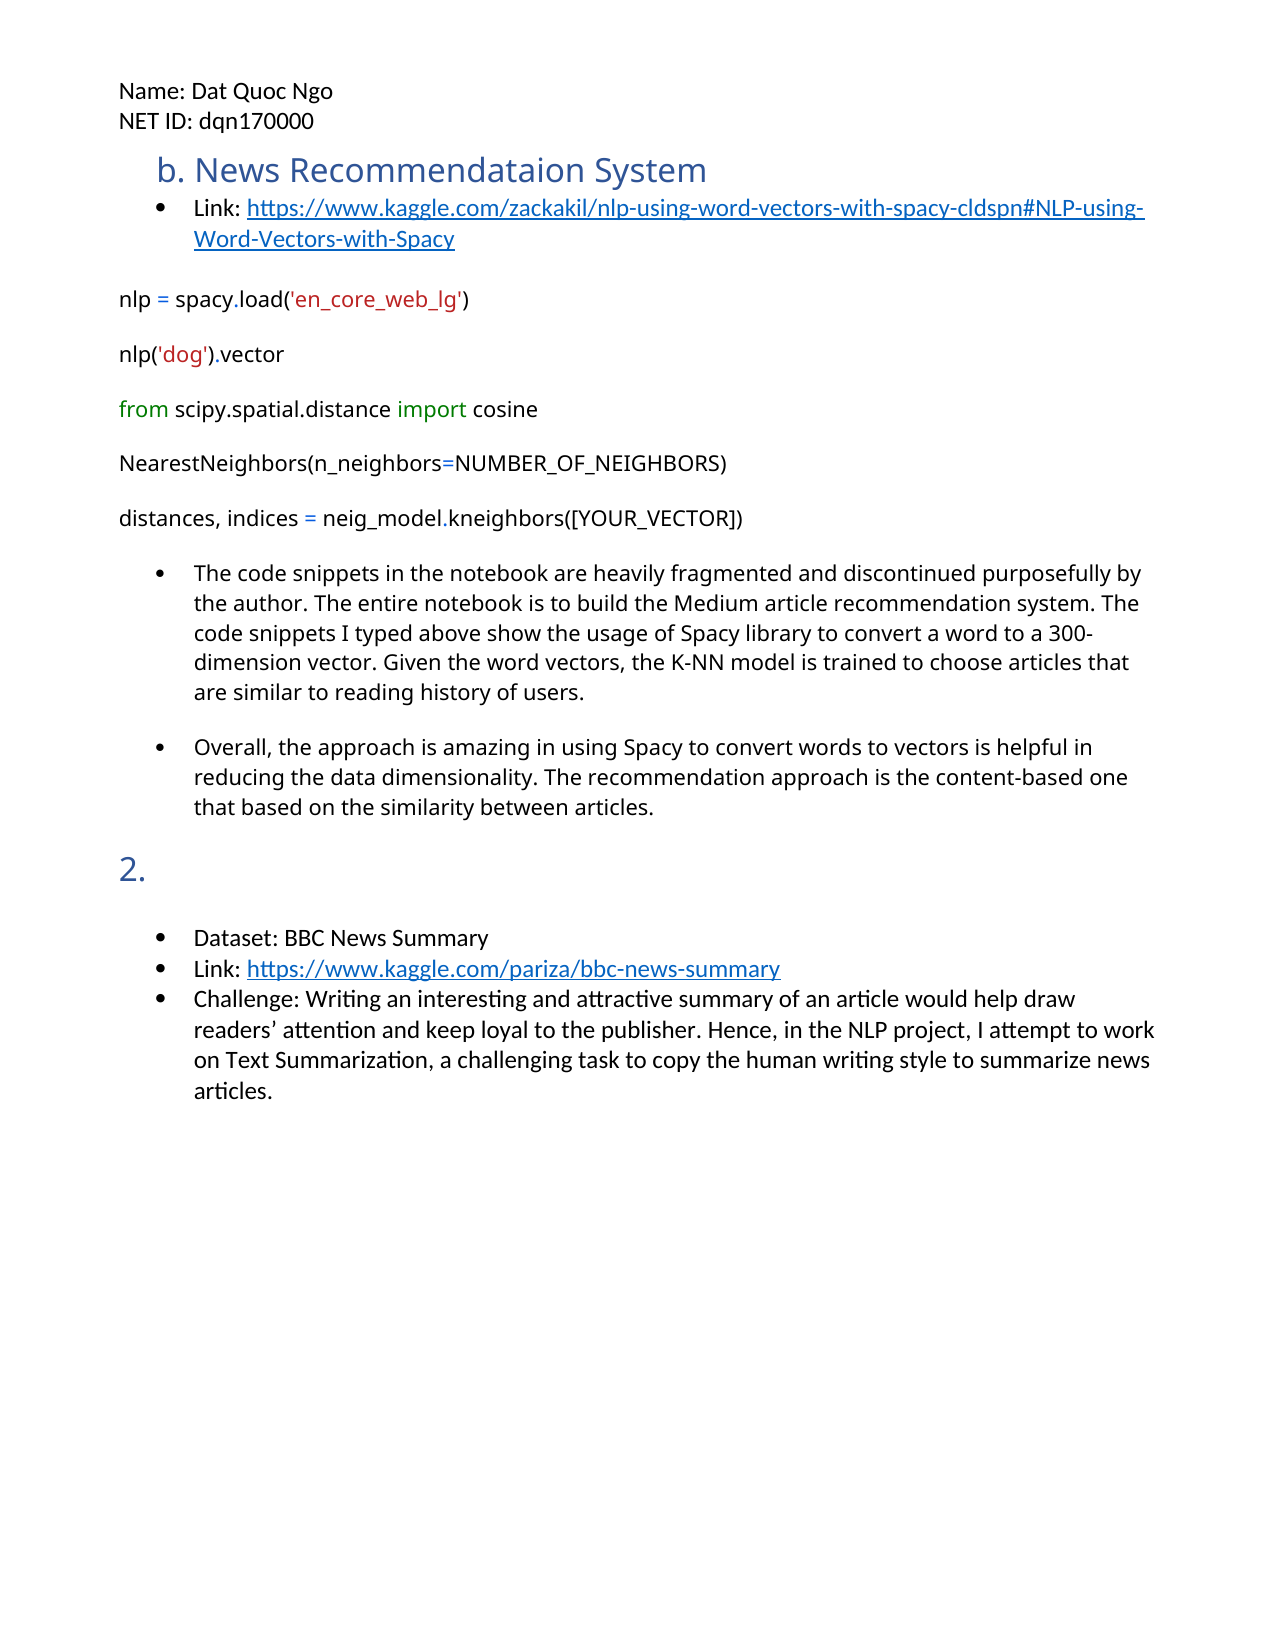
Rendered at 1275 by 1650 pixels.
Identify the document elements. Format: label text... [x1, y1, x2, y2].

subtitle 2. [118, 846, 1156, 892]
text NearestNeighbors(n_neighbors=NUMBER_OF_NEIGHBORS) [118, 448, 1156, 478]
text nlp('dog').vector [118, 339, 1156, 368]
text nlp = spacy.load('en_core_web_lg') [118, 284, 1156, 314]
list Link: https://www.kaggle.com/zackakil/nlp-using-word-vectors-with-spacy-cldspn#NLP-using-Word-Vectors-with-Spacy [156, 192, 1156, 253]
subtitle b. News Recommendataion System [118, 147, 1156, 192]
list Overall, the approach is amazing in using Spacy to convert words to vectors is helpful in reducing the data dimensionality. The recommendation approach is the content-based one that based on the similarity between articles. [156, 732, 1156, 821]
list Dataset: BBC News Summary [156, 922, 1156, 953]
list Link: https://www.kaggle.com/pariza/bbc-news-summary [156, 953, 1156, 983]
list The code snippets in the notebook are heavily fragmented and discontinued purposefully by the author. The entire notebook is to build the Medium article recommendation system. The code snippets I typed above show the usage of Spacy library to convert a word to a 300-dimension vector. Given the word vectors, the K-NN model is trained to choose articles that are similar to reading history of users. [156, 558, 1156, 707]
text distances, indices = neig_model.kneighbors([YOUR_VECTOR]) [118, 503, 1156, 533]
list Challenge: Writing an interesting and attractive summary of an article would help draw readers’ attention and keep loyal to the publisher. Hence, in the NLP project, I attempt to work on Text Summarization, a challenging task to copy the human writing style to summarize news articles. [156, 983, 1156, 1105]
text from scipy.spatial.distance import cosine [118, 393, 1156, 423]
